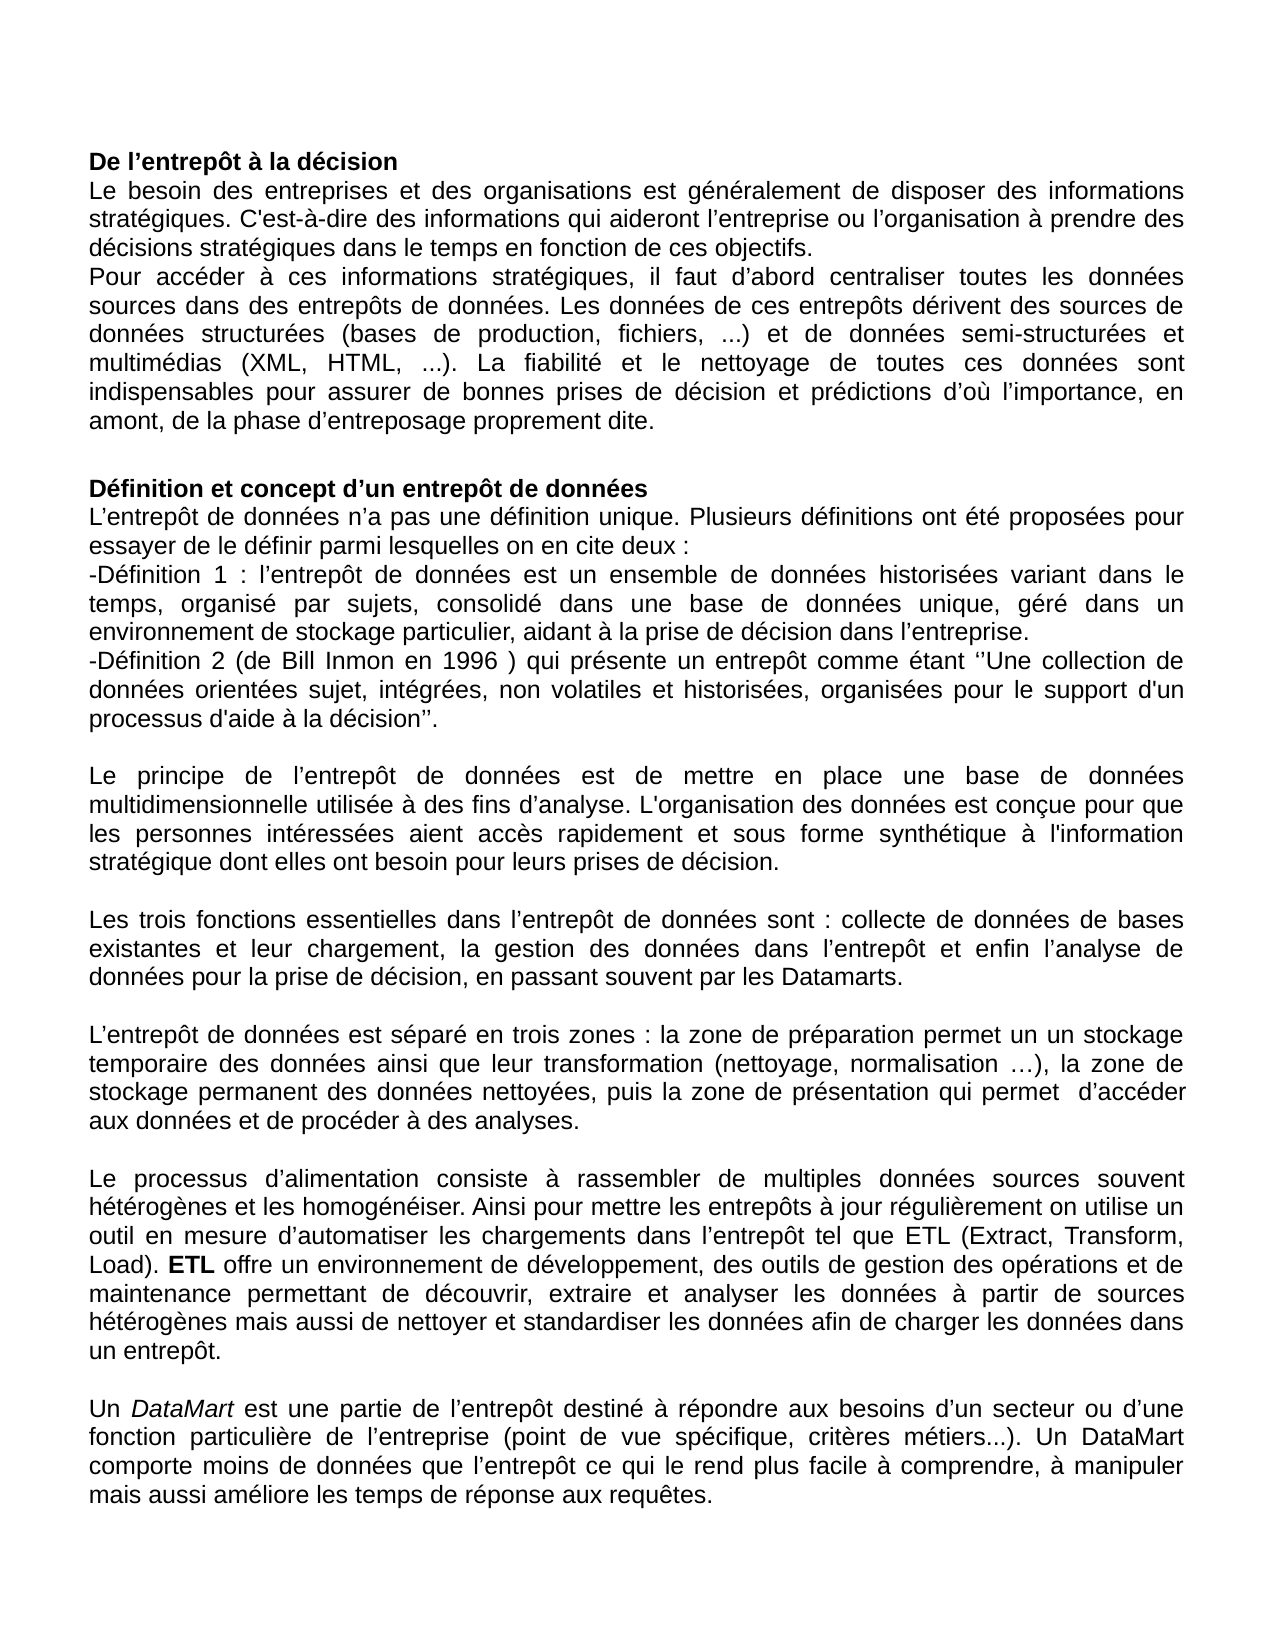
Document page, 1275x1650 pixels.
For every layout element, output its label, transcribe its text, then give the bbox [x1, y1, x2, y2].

text Les trois fonctions essentielles dans l’entrepôt de données sont : collecte de données de bases existantes et leur chargement, la gestion des données dans l’entrepôt et enfin l’analyse de données pour la prise de décision, en passant souvent par les Datamarts. [88, 905, 1186, 991]
text Un DataMart est une partie de l’entrepôt destiné à répondre aux besoins d’un secteur ou d’une fonction particulière de l’entreprise (point de vue spécifique, critères métiers...). Un DataMart comporte moins de données que l’entrepôt ce qui le rend plus facile à comprendre, à manipuler mais aussi améliore les temps de réponse aux requêtes. [88, 1393, 1186, 1508]
text Le besoin des entreprises et des organisations est généralement de disposer des informations stratégiques. C'est-à-dire des informations qui aideront l’entreprise ou l’organisation à prendre des décisions stratégiques dans le temps en fonction de ces objectifs. [88, 176, 1186, 262]
text Pour accéder à ces informations stratégiques, il faut d’abord centraliser toutes les données sources dans des entrepôts de données. Les données de ces entrepôts dérivent des sources de données structurées (bases de production, fichiers, ...) et de données semi-structurées et multimédias (XML, HTML, ...). La fiabilité et le nettoyage de toutes ces données sont indispensables pour assurer de bonnes prises de décision et prédictions d’où l’importance, en amont, de la phase d’entreposage proprement dite. [88, 262, 1186, 434]
text De l’entrepôt à la décision [88, 147, 1186, 176]
text L’entrepôt de données est séparé en trois zones : la zone de préparation permet un un stockage temporaire des données ainsi que leur transformation (nettoyage, normalisation …), la zone de stockage permanent des données nettoyées, puis la zone de présentation qui permet d’accéder aux données et de procéder à des analyses. [88, 1020, 1186, 1135]
text Le principe de l’entrepôt de données est de mettre en place une base de données multidimensionnelle utilisée à des fins d’analyse. L'organisation des données est conçue pour que les personnes intéressées aient accès rapidement et sous forme synthétique à l'information stratégique dont elles ont besoin pour leurs prises de décision. [88, 761, 1186, 876]
text -Définition 1 : l’entrepôt de données est un ensemble de données historisées variant dans le temps, organisé par sujets, consolidé dans une base de données unique, géré dans un environnement de stockage particulier, aidant à la prise de décision dans l’entreprise. [88, 560, 1186, 646]
text -Définition 2 (de Bill Inmon en 1996 ) qui présente un entrepôt comme étant ‘’Une collection de données orientées sujet, intégrées, non volatiles et historisées, organisées pour le support d'un processus d'aide à la décision’’. [88, 646, 1186, 732]
text L’entrepôt de données n’a pas une définition unique. Plusieurs définitions ont été proposées pour essayer de le définir parmi lesquelles on en cite deux : [88, 502, 1186, 560]
text Définition et concept d’un entrepôt de données [88, 473, 1186, 502]
text Le processus d’alimentation consiste à rassembler de multiples données sources souvent hétérogènes et les homogénéiser. Ainsi pour mettre les entrepôts à jour régulièrement on utilise un outil en mesure d’automatiser les chargements dans l’entrepôt tel que ETL (Extract, Transform, Load). ETL offre un environnement de développement, des outils de gestion des opérations et de maintenance permettant de découvrir, extraire et analyser les données à partir de sources hétérogènes mais aussi de nettoyer et standardiser les données afin de charger les données dans un entrepôt. [88, 1163, 1186, 1365]
